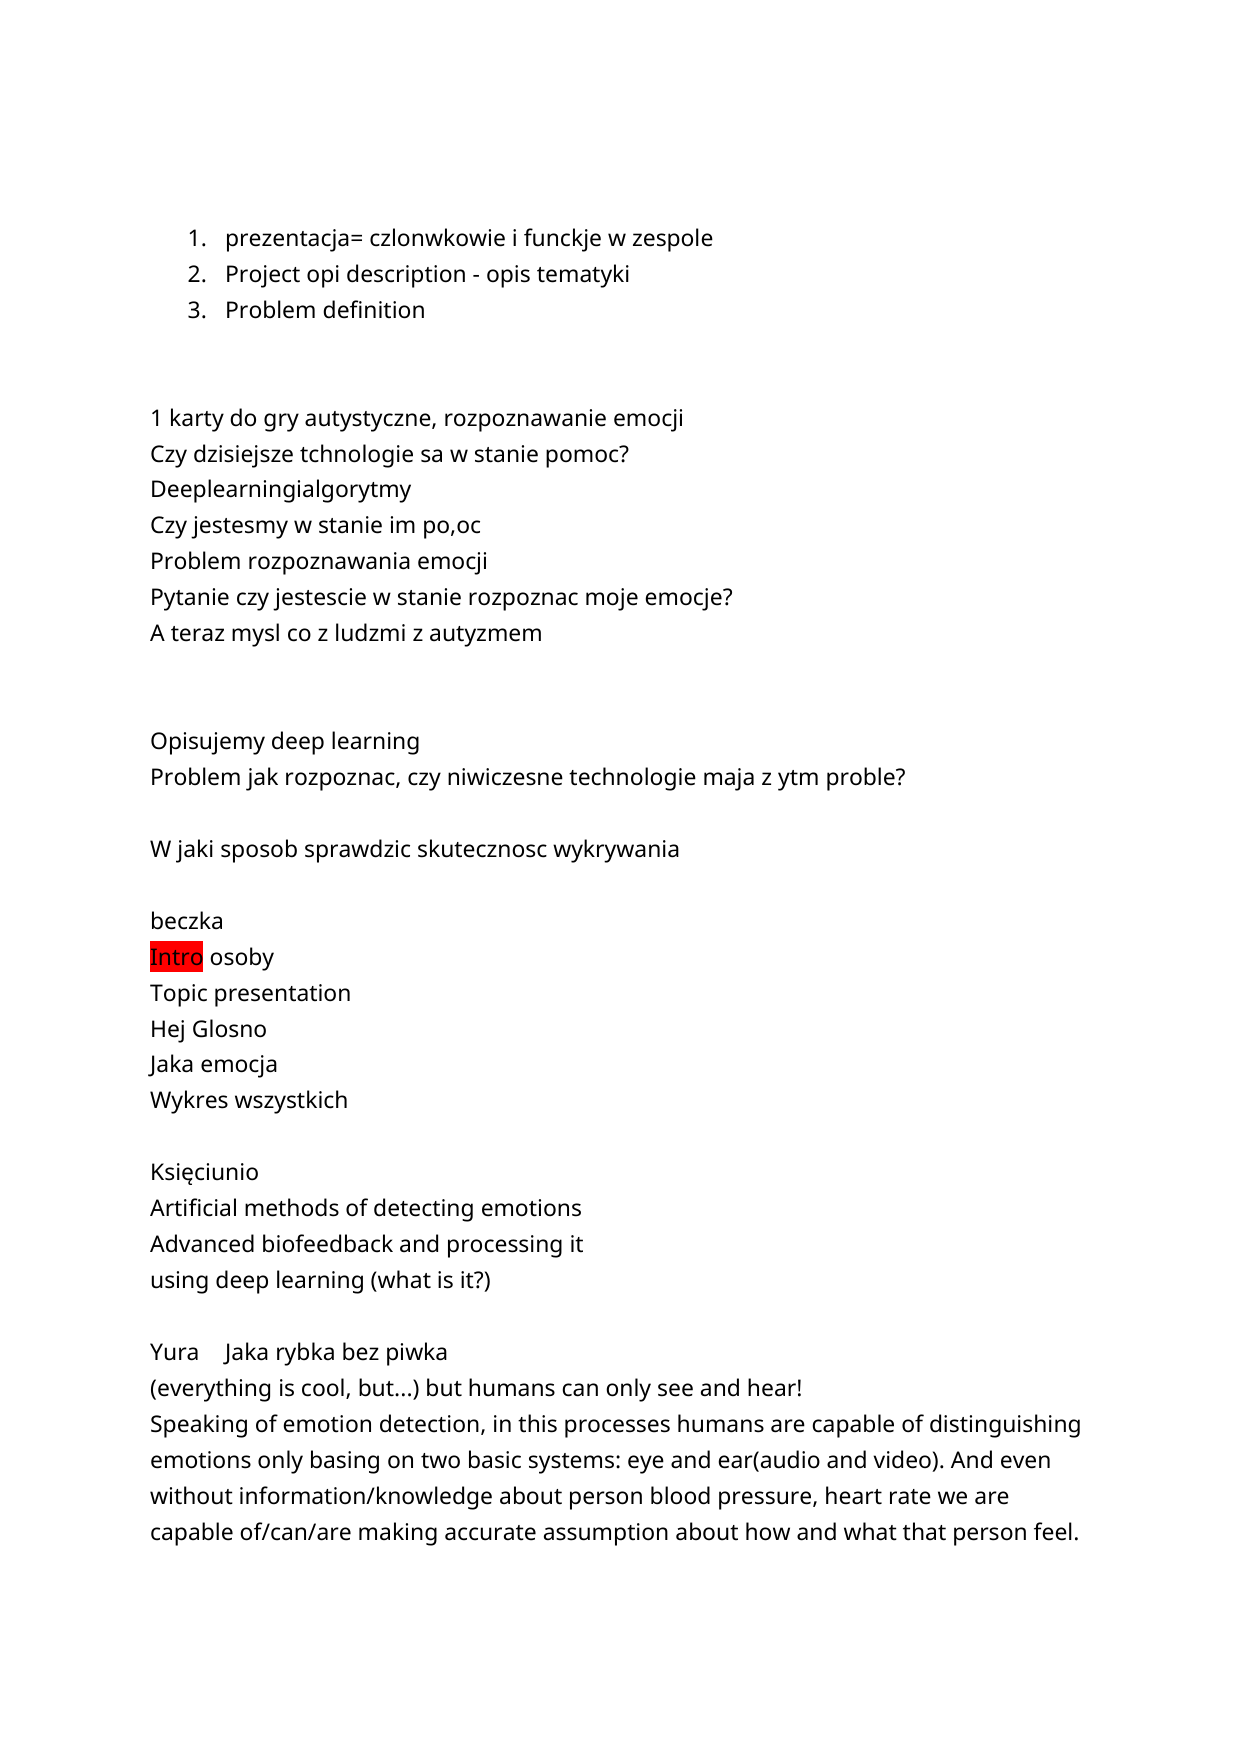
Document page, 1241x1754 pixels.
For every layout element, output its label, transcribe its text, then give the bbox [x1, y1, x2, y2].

text Pytanie czy jestescie w stanie rozpoznac moje emocje? [150, 581, 1090, 612]
text Artificial methods of detecting emotions [150, 1192, 1090, 1223]
text using deep learning (what is it?) [150, 1264, 1090, 1295]
text Topic presentation [150, 977, 1090, 1008]
text Czy dzisiejsze tchnologie sa w stanie pomoc? [150, 437, 1090, 469]
text A teraz mysl co z ludzmi z autyzmem [150, 617, 1090, 648]
text Problem jak rozpoznac, czy niwiczesne technologie maja z ytm proble? [150, 761, 1090, 792]
text 1 karty do gry autystyczne, rozpoznawanie emocji [150, 402, 1090, 433]
text Deeplearningialgorytmy [150, 473, 1090, 505]
text Yura Jaka rybka bez piwka [150, 1336, 1090, 1367]
text Wykres wszystkich [150, 1084, 1090, 1116]
text Hej Glosno [150, 1012, 1090, 1044]
text Intro osoby [203, 941, 1090, 972]
text Czy jestesmy w stanie im po,oc [150, 509, 1090, 541]
text beczka [150, 905, 1090, 936]
text Problem rozpoznawania emocji [150, 545, 1090, 577]
text Speaking of emotion detection, in this processes humans are capable of distinguishing emotions only basing on two basic systems: eye and ear(audio and video). And even without information/knowledge about person blood pressure, heart rate we are capable of/can/are making accurate assumption about how and what that person feel. [150, 1408, 1090, 1547]
text Jaka emocja [150, 1048, 1090, 1080]
list Project opi description - opis tematyki [187, 258, 1090, 289]
text Księciunio [150, 1156, 1090, 1187]
text Opisujemy deep learning [150, 725, 1090, 756]
text W jaki sposob sprawdzic skutecznosc wykrywania [150, 833, 1090, 864]
text (everything is cool, but...) but humans can only see and hear! [150, 1372, 1090, 1403]
list Problem definition [187, 294, 1090, 325]
list prezentacja= czlonwkowie i funckje w zespole [187, 222, 1090, 253]
text Advanced biofeedback and processing it [150, 1228, 1090, 1259]
